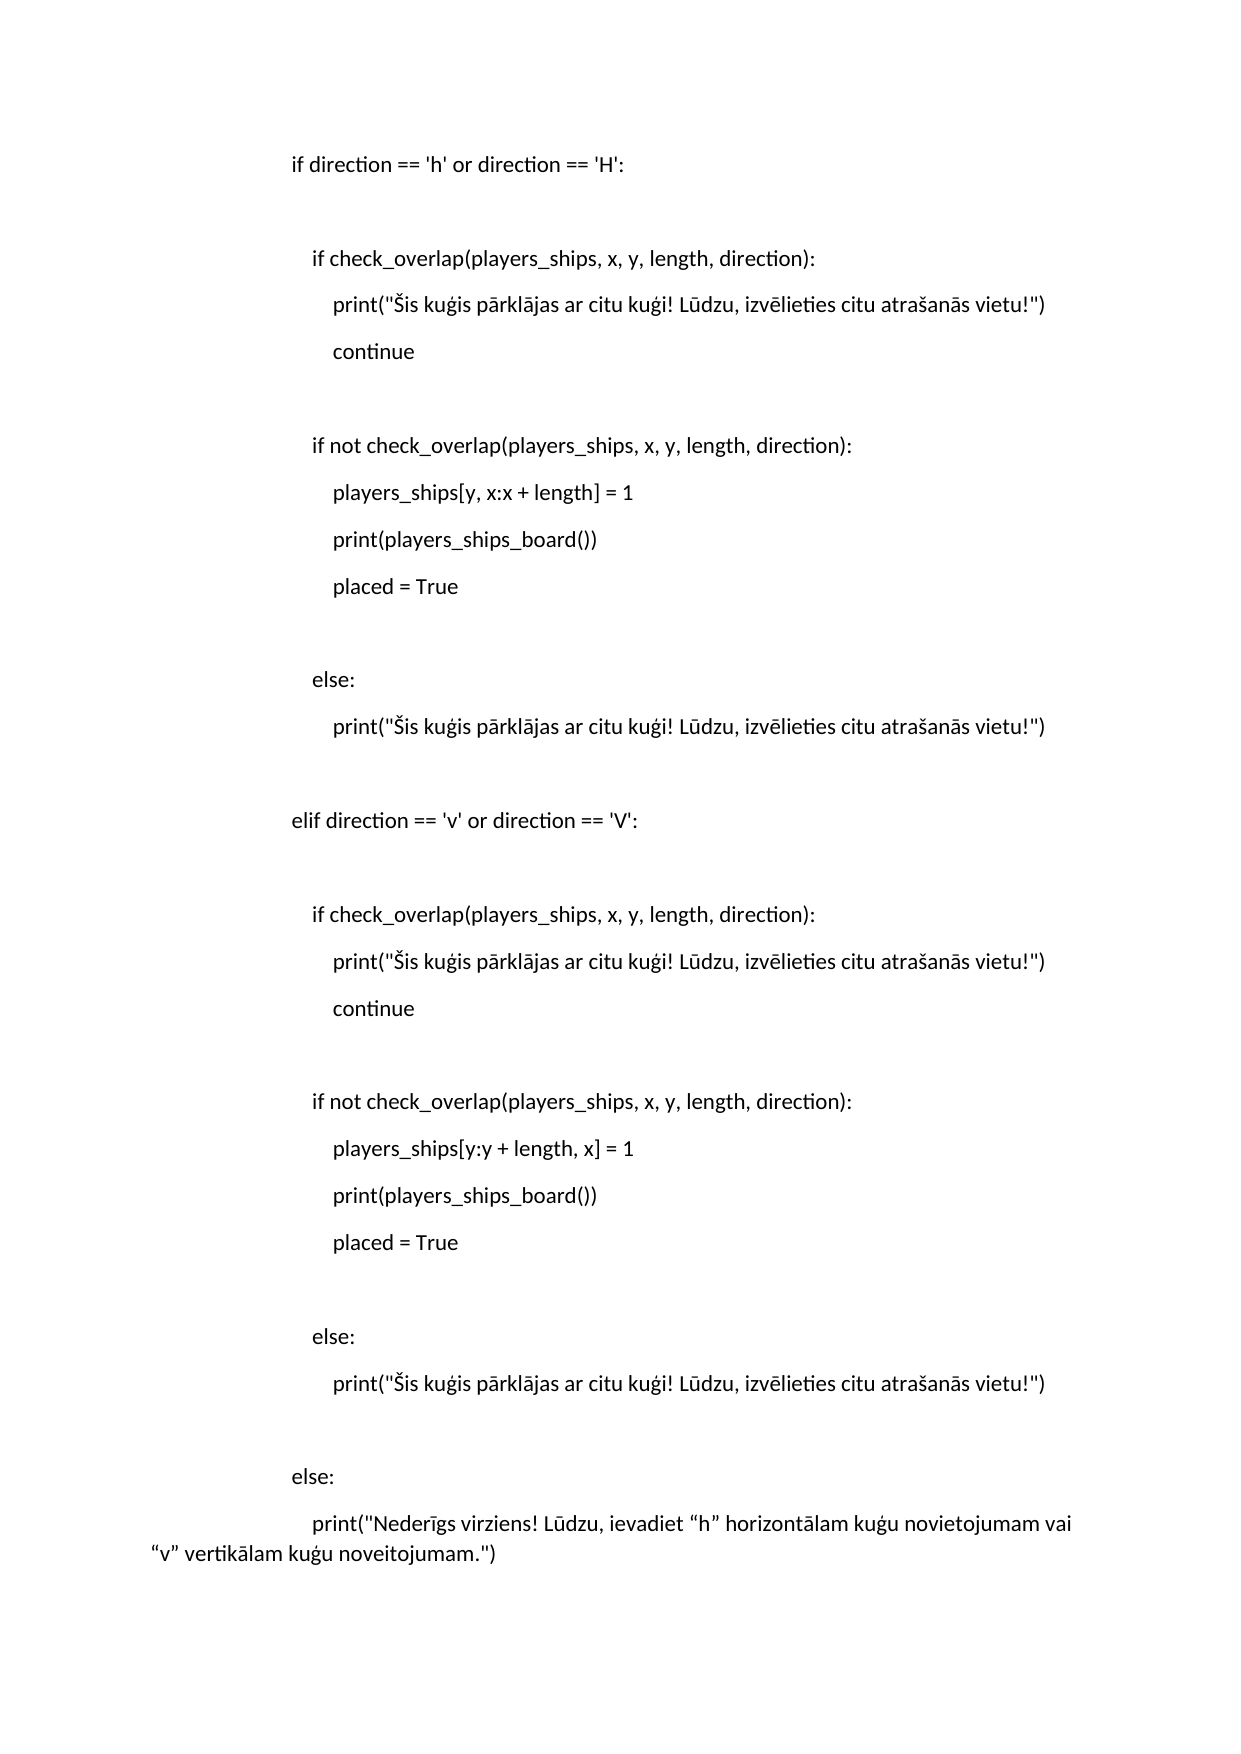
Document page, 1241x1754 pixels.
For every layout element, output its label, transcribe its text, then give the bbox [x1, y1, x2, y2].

text print("Šis kuģis pārklājas ar citu kuģi! Lūdzu, izvēlieties citu atrašanās vietu!") [150, 1369, 1090, 1397]
text if not check_overlap(players_ships, x, y, length, direction): [150, 1087, 1090, 1116]
text players_ships[y, x:x + length] = 1 [150, 478, 1090, 506]
text print("Šis kuģis pārklājas ar citu kuģi! Lūdzu, izvēlieties citu atrašanās vietu!") [150, 947, 1090, 975]
text print("Šis kuģis pārklājas ar citu kuģi! Lūdzu, izvēlieties citu atrašanās vietu!") [150, 712, 1090, 741]
text elif direction == 'v' or direction == 'V': [150, 806, 1090, 834]
text print("Šis kuģis pārklājas ar citu kuģi! Lūdzu, izvēlieties citu atrašanās vietu!") [150, 291, 1090, 319]
text continue [150, 994, 1090, 1022]
text else: [150, 1322, 1090, 1350]
text print("Nederīgs virziens! Lūdzu, ievadiet “h” horizontālam kuģu novietojumam vai “v” vertikālam kuģu noveitojumam.") [150, 1509, 1090, 1568]
text placed = True [150, 1228, 1090, 1256]
text else: [150, 666, 1090, 694]
text if not check_overlap(players_ships, x, y, length, direction): [150, 431, 1090, 459]
text continue [150, 337, 1090, 366]
text print(players_ships_board()) [150, 525, 1090, 553]
text placed = True [150, 572, 1090, 600]
text else: [150, 1462, 1090, 1491]
text print(players_ships_board()) [150, 1181, 1090, 1209]
text players_ships[y:y + length, x] = 1 [150, 1134, 1090, 1162]
text if direction == 'h' or direction == 'H': [150, 150, 1090, 178]
text if check_overlap(players_ships, x, y, length, direction): [150, 900, 1090, 928]
text if check_overlap(players_ships, x, y, length, direction): [150, 244, 1090, 272]
